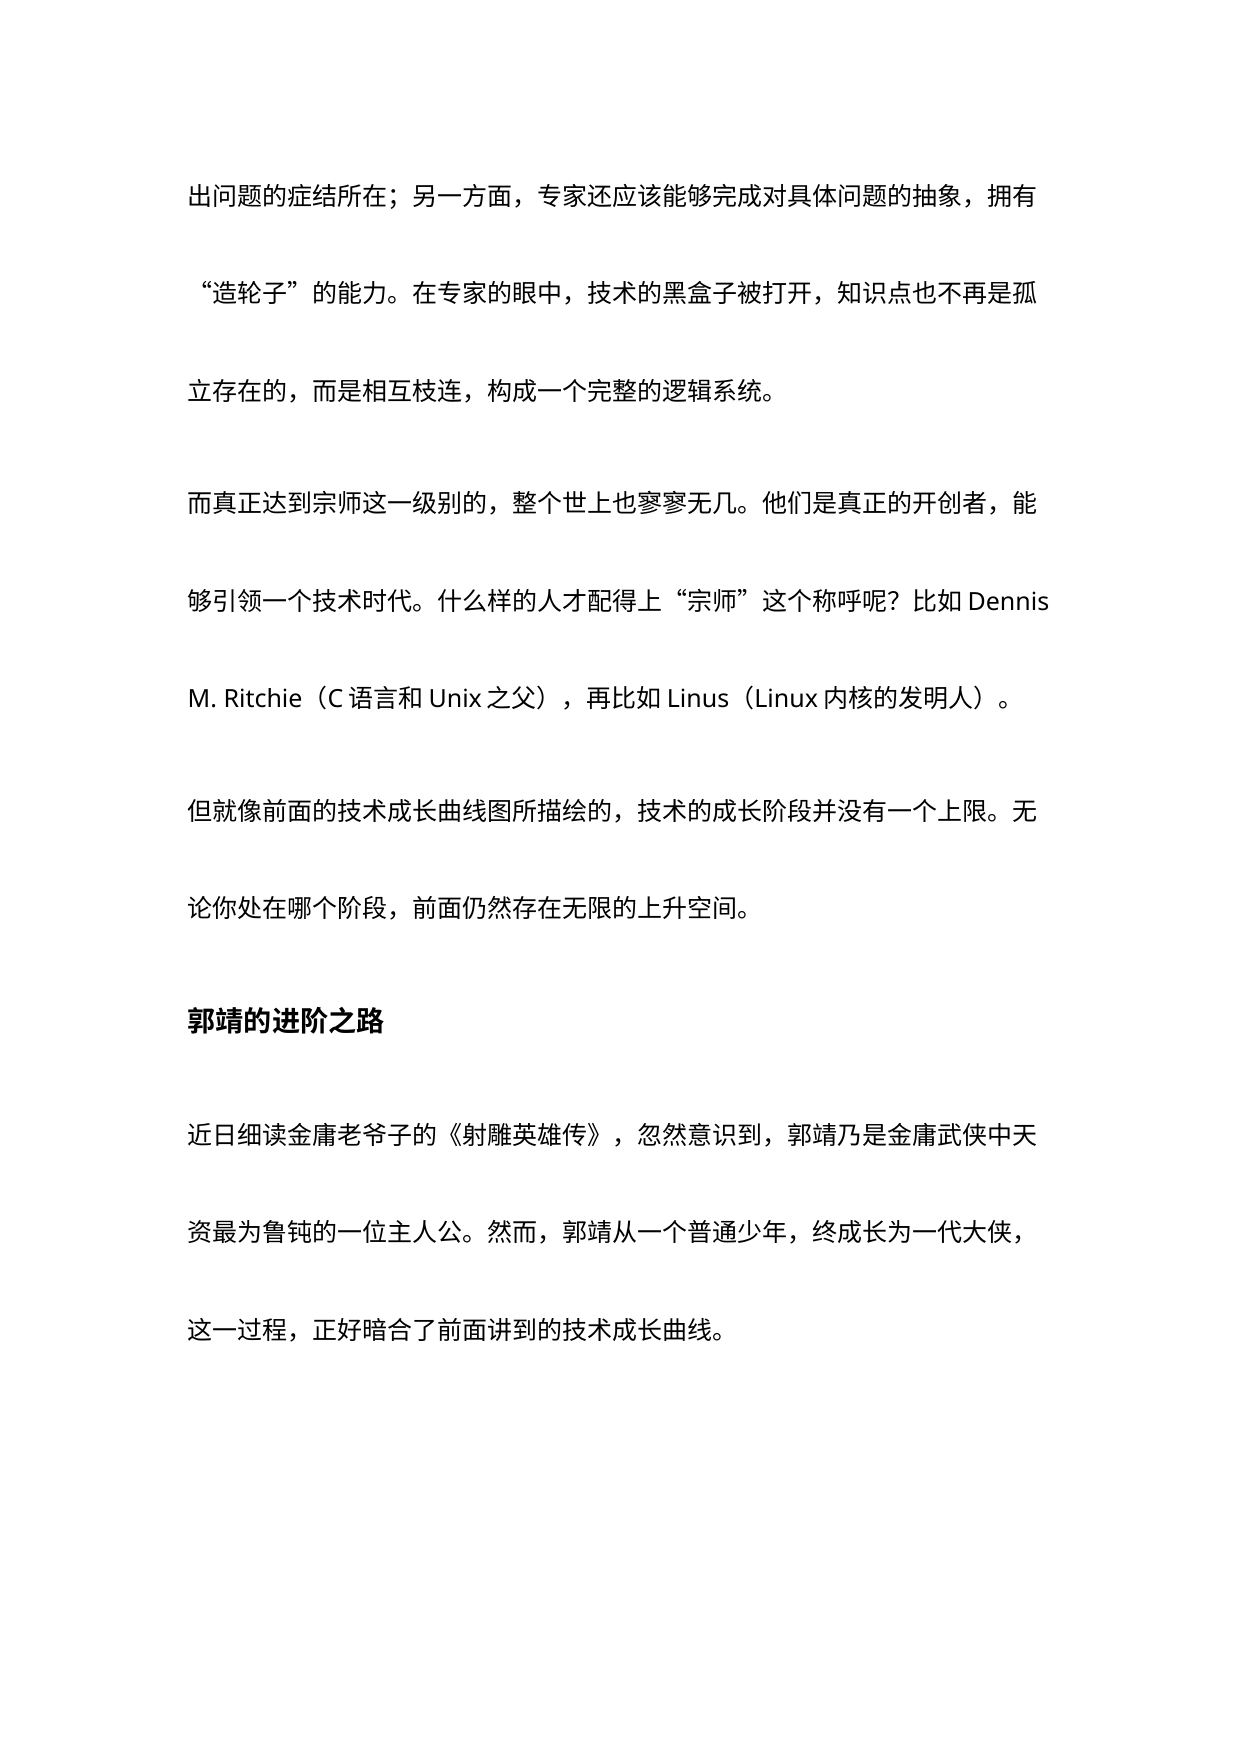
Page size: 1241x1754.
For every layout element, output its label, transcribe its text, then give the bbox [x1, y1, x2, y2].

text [187, 162, 1053, 422]
text 而真正达到宗师这一级别的，整个世上也寥寥无几。他们是真正的开创者，能够引领一个技术时代。什么样的人才配得上“宗师”这个称呼呢？比如Dennis M. Ritchie（C语言和Unix之父），再比如Linus（Linux内核的发明人）。 [187, 469, 1053, 729]
text 但就像前面的技术成长曲线图所描绘的，技术的成长阶段并没有一个上限。无论你处在哪个阶段，前面仍然存在无限的上升空间。 [187, 777, 1053, 939]
text 近日细读金庸老爷子的《射雕英雄传》，忽然意识到，郭靖乃是金庸武侠中天资最为鲁钝的一位主人公。然而，郭靖从一个普通少年，终成长为一代大侠，这一过程，正好暗合了前面讲到的技术成长曲线。 [187, 1101, 1053, 1361]
text 郭靖的进阶之路 [187, 986, 1053, 1051]
